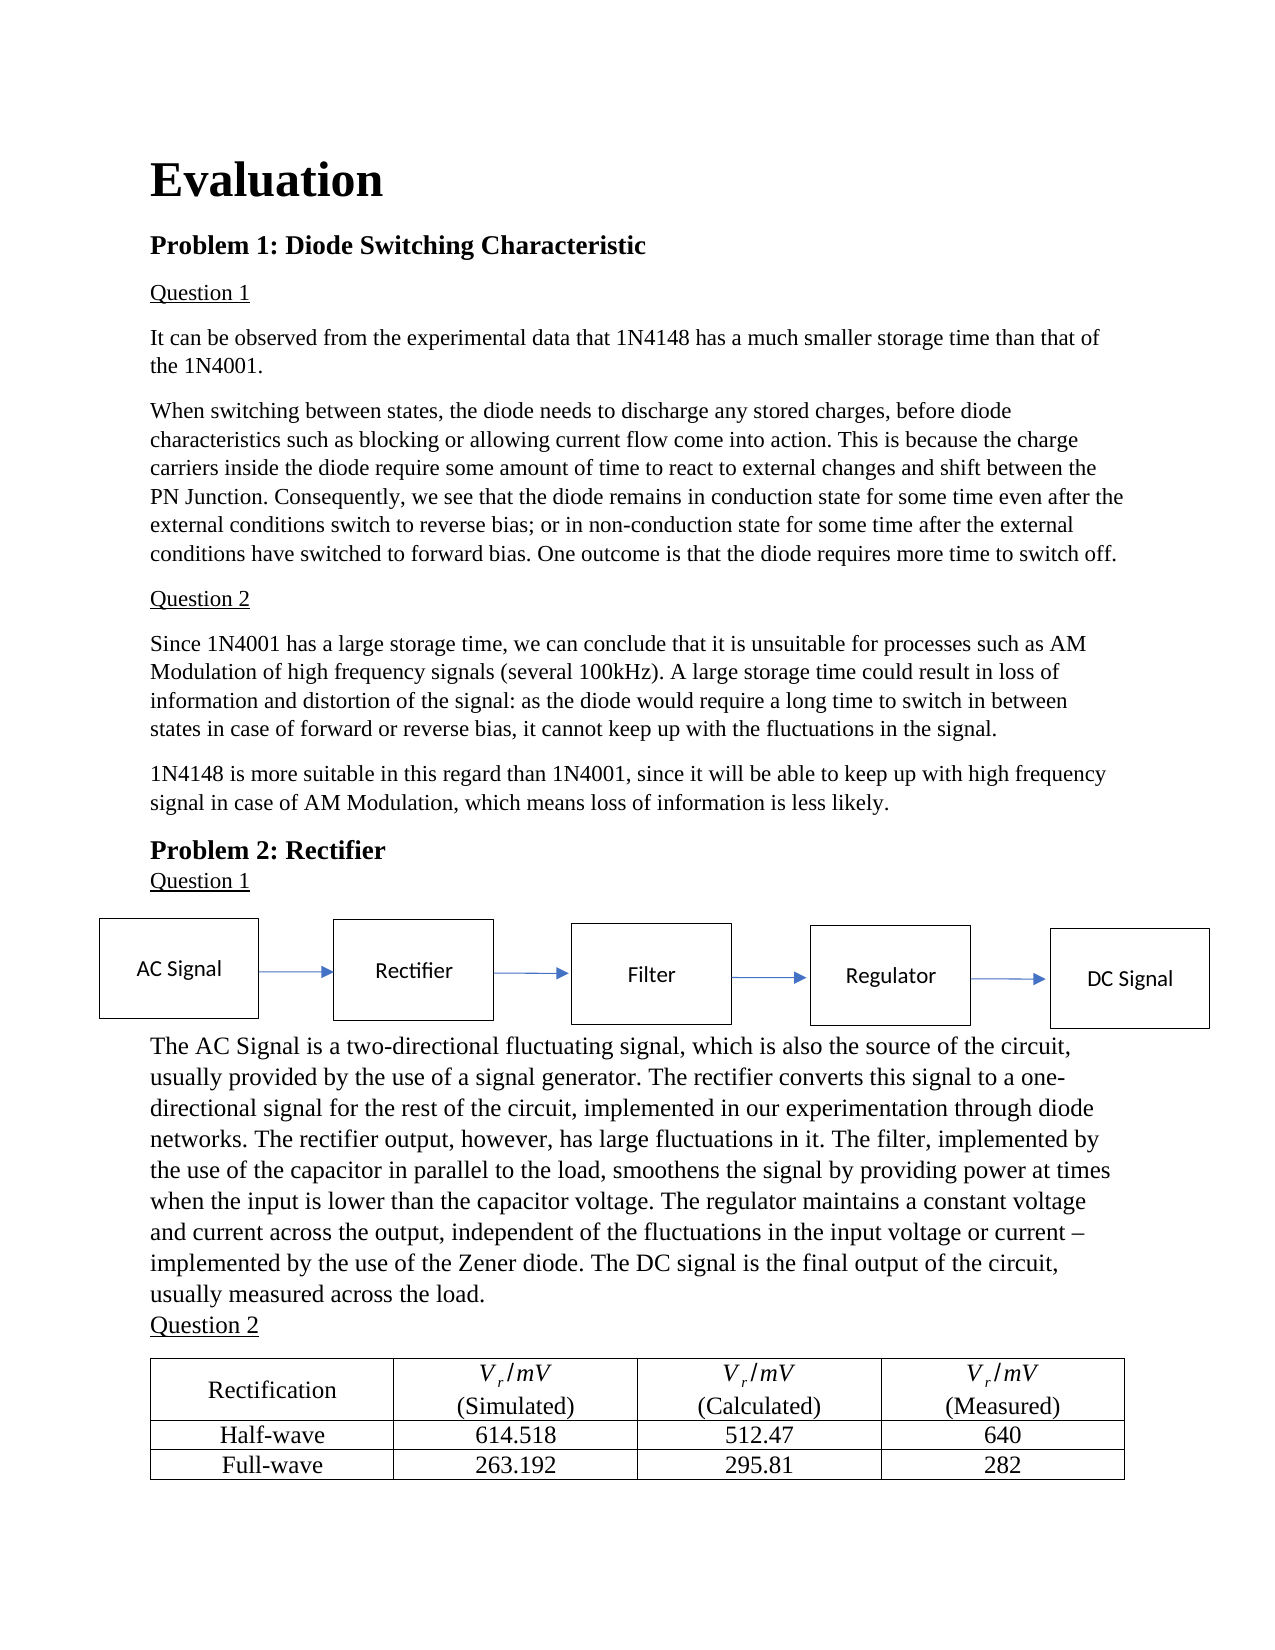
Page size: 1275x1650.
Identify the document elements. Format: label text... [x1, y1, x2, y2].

table_cell 295.81 [638, 1450, 881, 1479]
table_cell 282 [882, 1450, 1124, 1479]
text Problem 2: Rectifier [150, 834, 1125, 865]
text Question 1 [150, 867, 1125, 894]
table_cell 614.518 [394, 1421, 637, 1449]
table_header (Simulated) [394, 1359, 637, 1419]
table_cell 263.192 [394, 1450, 637, 1479]
table_cell Full-wave [151, 1450, 393, 1479]
text The AC Signal is a two-directional fluctuating signal, which is also the source of the circuit, usually provided by the use of a signal generator. The rectifier converts this signal to a one-directional signal for the rest of the circuit, implemented in our experimentation through diode networks. The rectifier output, however, has large fluctuations in it. The filter, implemented by the use of the capacitor in parallel to the load, smoothens the signal by providing power at times when the input is lower than the capacitor voltage. The regulator maintains a constant voltage and current across the output, independent of the fluctuations in the input voltage or current – implemented by the use of the Zener diode. The DC signal is the final output of the circuit, usually measured across the load. [150, 1031, 1125, 1308]
text 1N4148 is more suitable in this regard than 1N4001, since it will be able to keep up with high frequency signal in case of AM Modulation, which means loss of information is less likely. [150, 760, 1125, 815]
text Question 1 [150, 279, 1125, 305]
table_cell 640 [882, 1421, 1124, 1449]
table_cell 512.47 [638, 1421, 881, 1449]
text Question 2 [150, 585, 1125, 611]
text Since 1N4001 has a large storage time, we can conclude that it is unsuitable for processes such as AM Modulation of high frequency signals (several 100kHz). A large storage time could result in loss of information and distortion of the signal: as the diode would require a long time to switch in between states in case of forward or reverse bias, it cannot keep up with the fluctuations in the signal. [150, 630, 1125, 742]
text Problem 1: Diode Switching Characteristic [150, 229, 1125, 260]
table_header (Measured) [882, 1359, 1124, 1419]
text It can be observed from the experimental data that 1N4148 has a much smaller storage time than that of the 1N4001. [150, 324, 1125, 379]
text Question 2 [150, 1311, 1125, 1339]
text When switching between states, the diode needs to discharge any stored charges, before diode characteristics such as blocking or allowing current flow come into action. This is because the charge carriers inside the diode require some amount of time to react to external changes and shift between the PN Junction. Consequently, we see that the diode remains in conduction state for some time even after the external conditions switch to reverse bias; or in non-conduction state for some time after the external conditions have switched to forward bias. One outcome is that the diode requires more time to switch off. [150, 398, 1125, 566]
text Evaluation [150, 150, 1125, 207]
table_header (Calculated) [638, 1359, 881, 1419]
table_header Rectification [151, 1359, 393, 1419]
table_cell Half-wave [151, 1421, 393, 1449]
